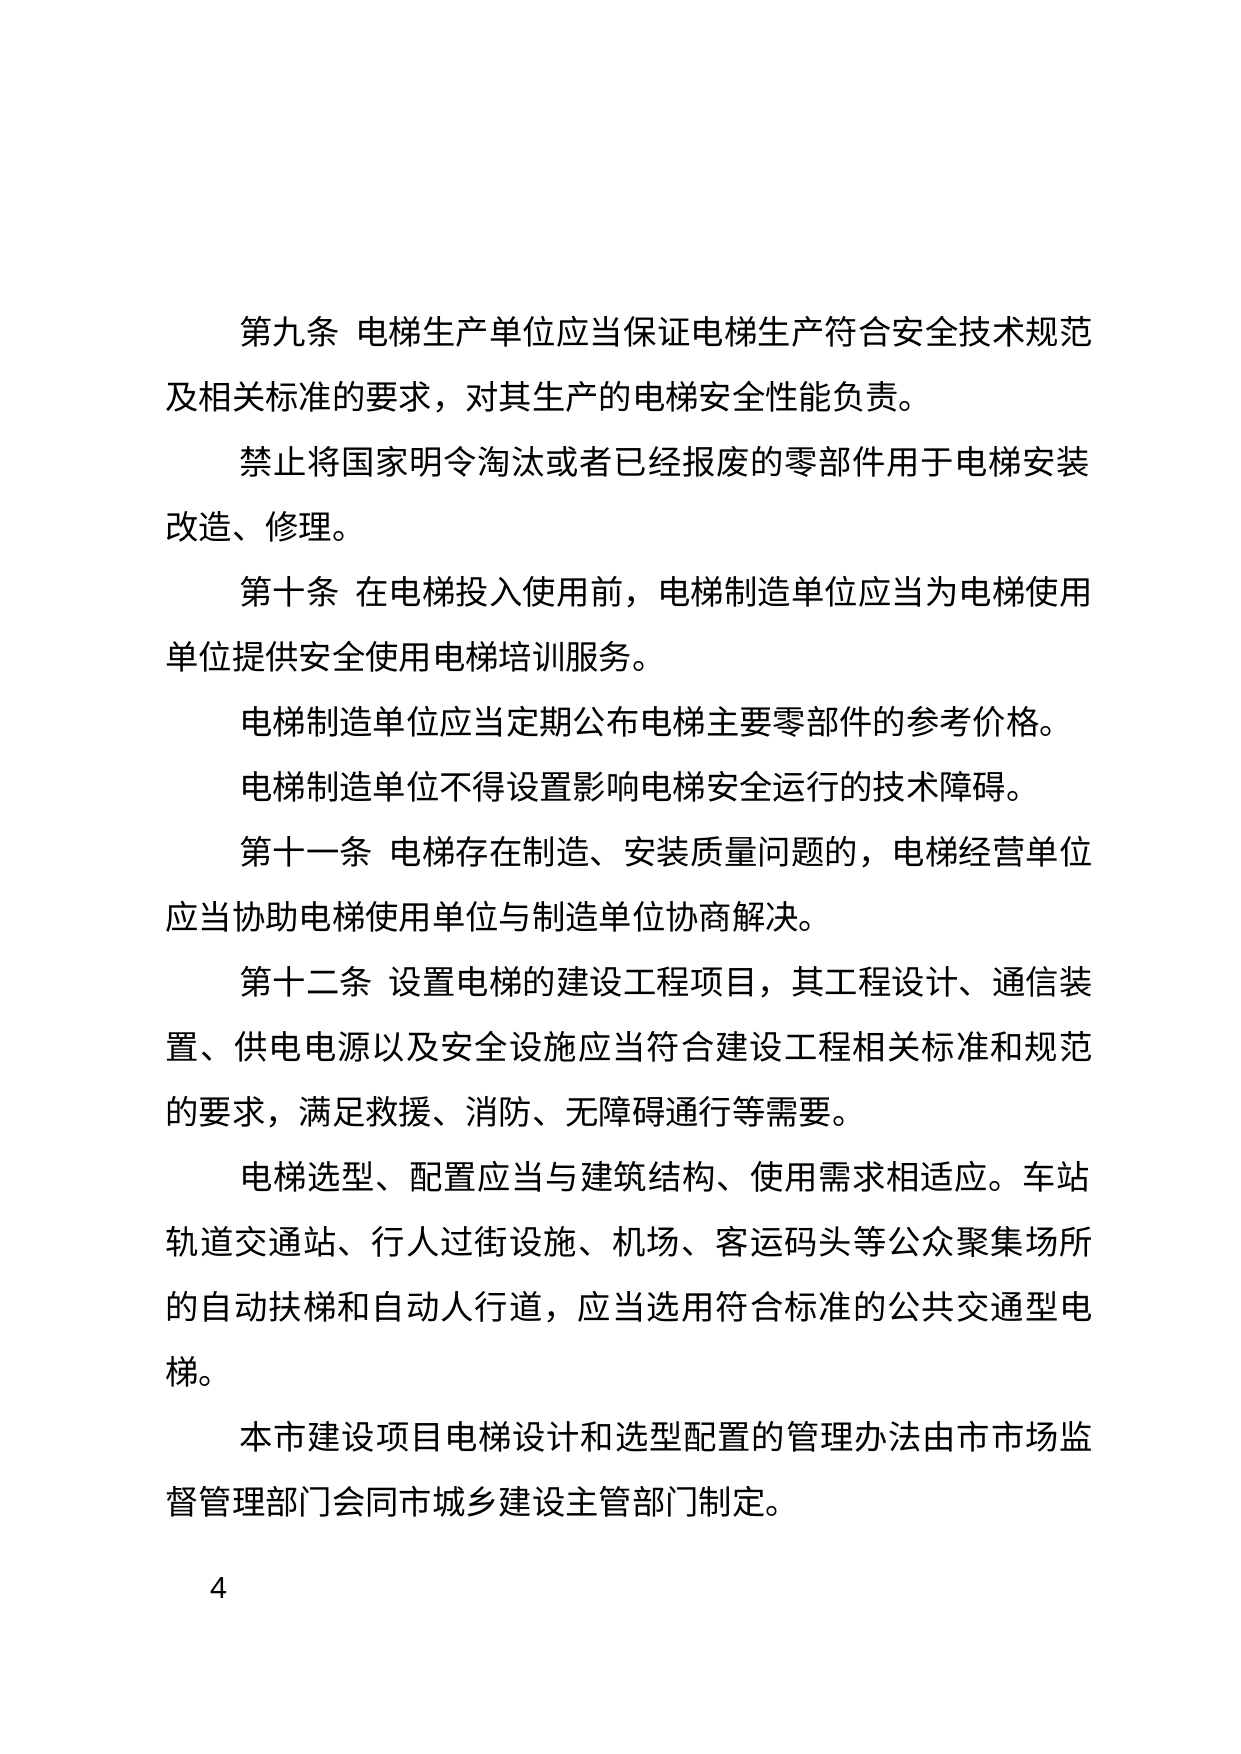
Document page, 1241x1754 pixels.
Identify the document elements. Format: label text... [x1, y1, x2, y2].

text 第十二条 设置电梯的建设工程项目，其工程设计、通信装置、供电电源以及安全设施应当符合建设工程相关标准和规范的要求，满足救援、消防、无障碍通行等需要。 [165, 948, 1093, 1143]
text 禁止将国家明令淘汰或者已经报废的零部件用于电梯安装、改造、修理。 [165, 428, 1093, 558]
text 本市建设项目电梯设计和选型配置的管理办法由市市场监督管理部门会同市城乡建设主管部门制定。 [165, 1403, 1093, 1533]
text 第九条 电梯生产单位应当保证电梯生产符合安全技术规范及相关标准的要求，对其生产的电梯安全性能负责。 [165, 298, 1093, 428]
text 电梯制造单位应当定期公布电梯主要零部件的参考价格。 [165, 688, 1093, 753]
text 电梯选型、配置应当与建筑结构、使用需求相适应。车站、轨道交通站、行人过街设施、机场、客运码头等公众聚集场所的自动扶梯和自动人行道，应当选用符合标准的公共交通型电梯。 [165, 1143, 1093, 1403]
text 第十条 在电梯投入使用前，电梯制造单位应当为电梯使用单位提供安全使用电梯培训服务。 [165, 558, 1093, 688]
text 电梯制造单位不得设置影响电梯安全运行的技术障碍。 [165, 753, 1093, 818]
text 第十一条 电梯存在制造、安装质量问题的，电梯经营单位应当协助电梯使用单位与制造单位协商解决。 [165, 818, 1093, 948]
